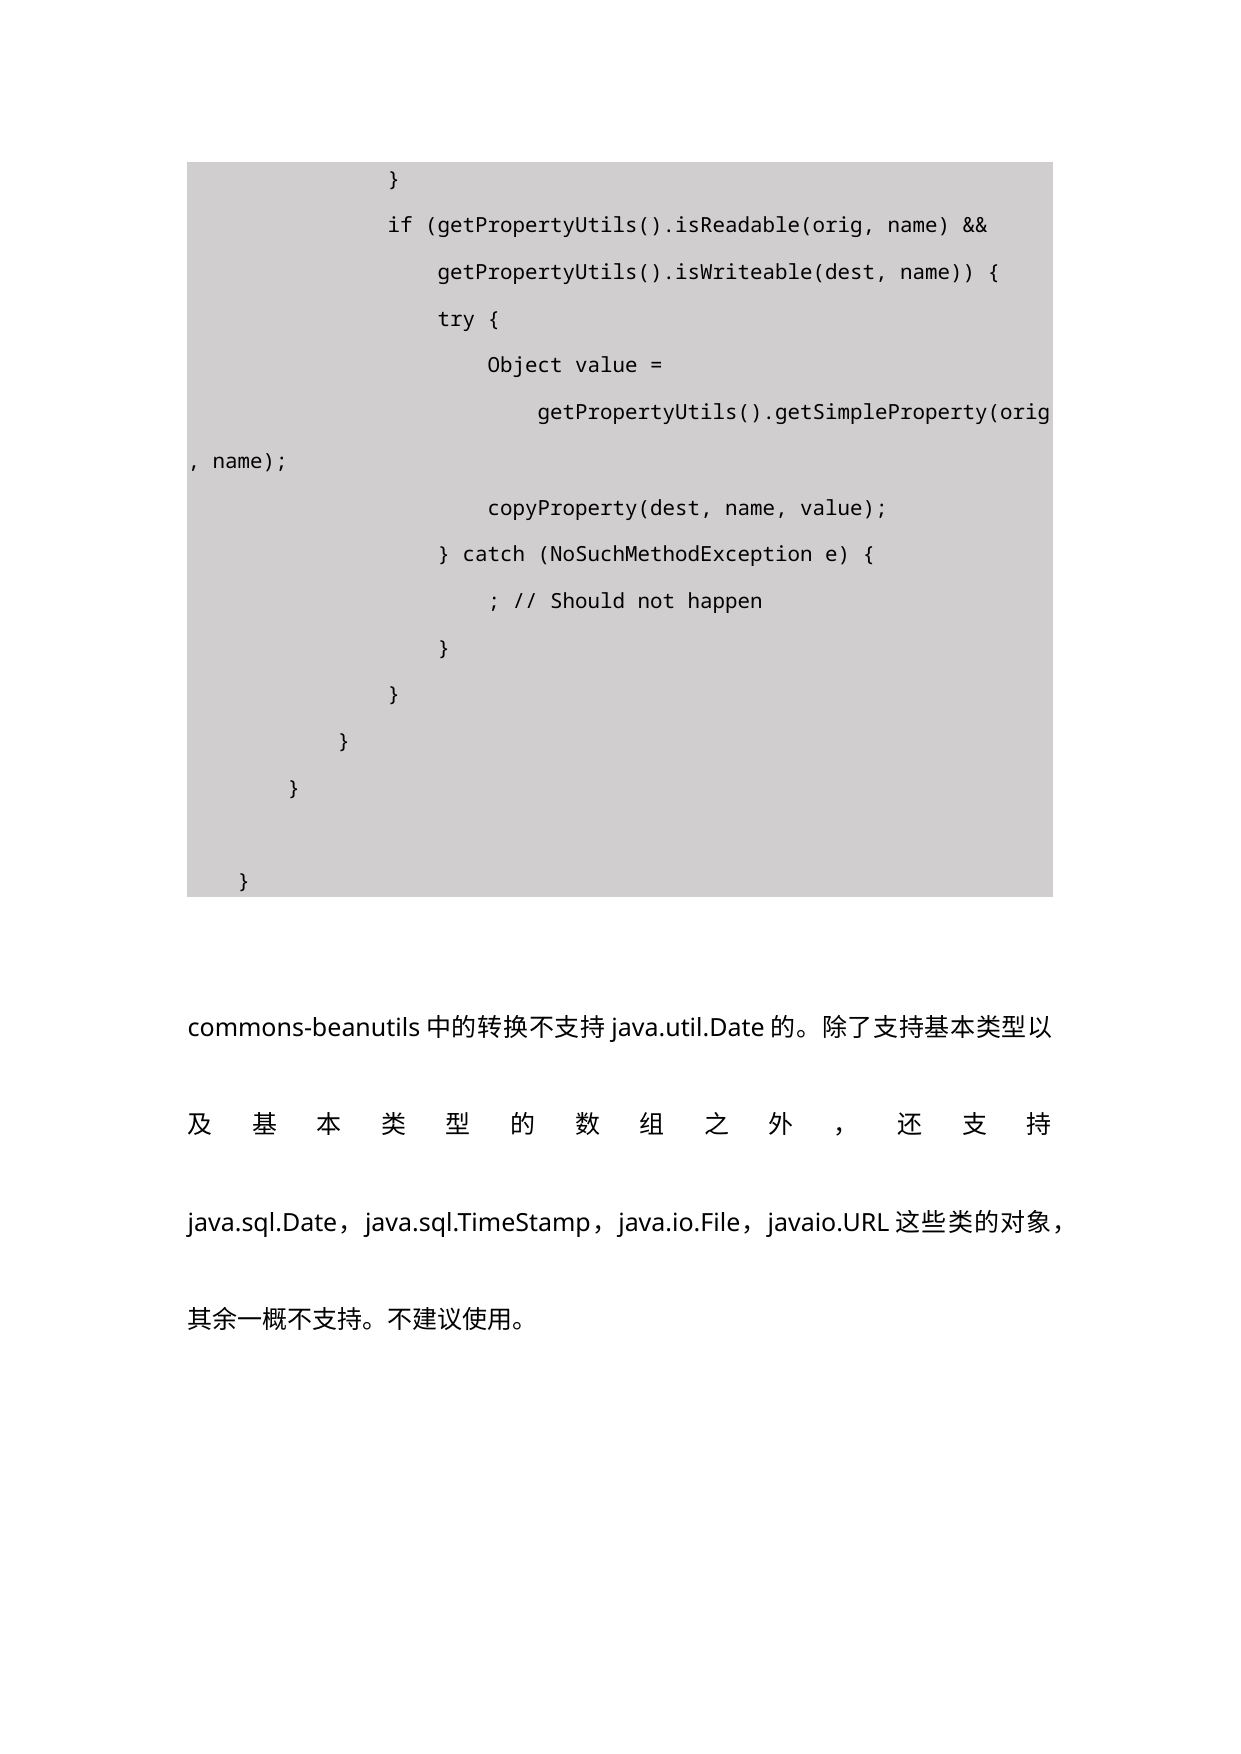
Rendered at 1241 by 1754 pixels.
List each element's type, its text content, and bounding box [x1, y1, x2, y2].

text getPropertyUtils().getSimpleProperty(orig, name); [187, 395, 1053, 477]
text } [187, 771, 1053, 803]
text getPropertyUtils().isWriteable(dest, name)) { [187, 255, 1053, 288]
text } [187, 677, 1053, 710]
text } [187, 724, 1053, 757]
text ; // Should not happen [187, 584, 1053, 617]
text Object value = [187, 349, 1053, 381]
text } [187, 631, 1053, 663]
text } catch (NoSuchMethodException e) { [187, 537, 1053, 570]
text copyProperty(dest, name, value); [187, 491, 1053, 523]
text } [187, 162, 1053, 194]
text } [187, 864, 1053, 897]
text commons-beanutils中的转换不支持java.util.Date的。除了支持基本类型以及基本类型的数组之外，还支持java.sql.Date，java.sql.TimeStamp，java.io.File，javaio.URL这些类的对象，其余一概不支持。不建议使用。 [187, 993, 1053, 1350]
text if (getPropertyUtils().isReadable(orig, name) && [187, 209, 1053, 241]
text try { [187, 302, 1053, 334]
